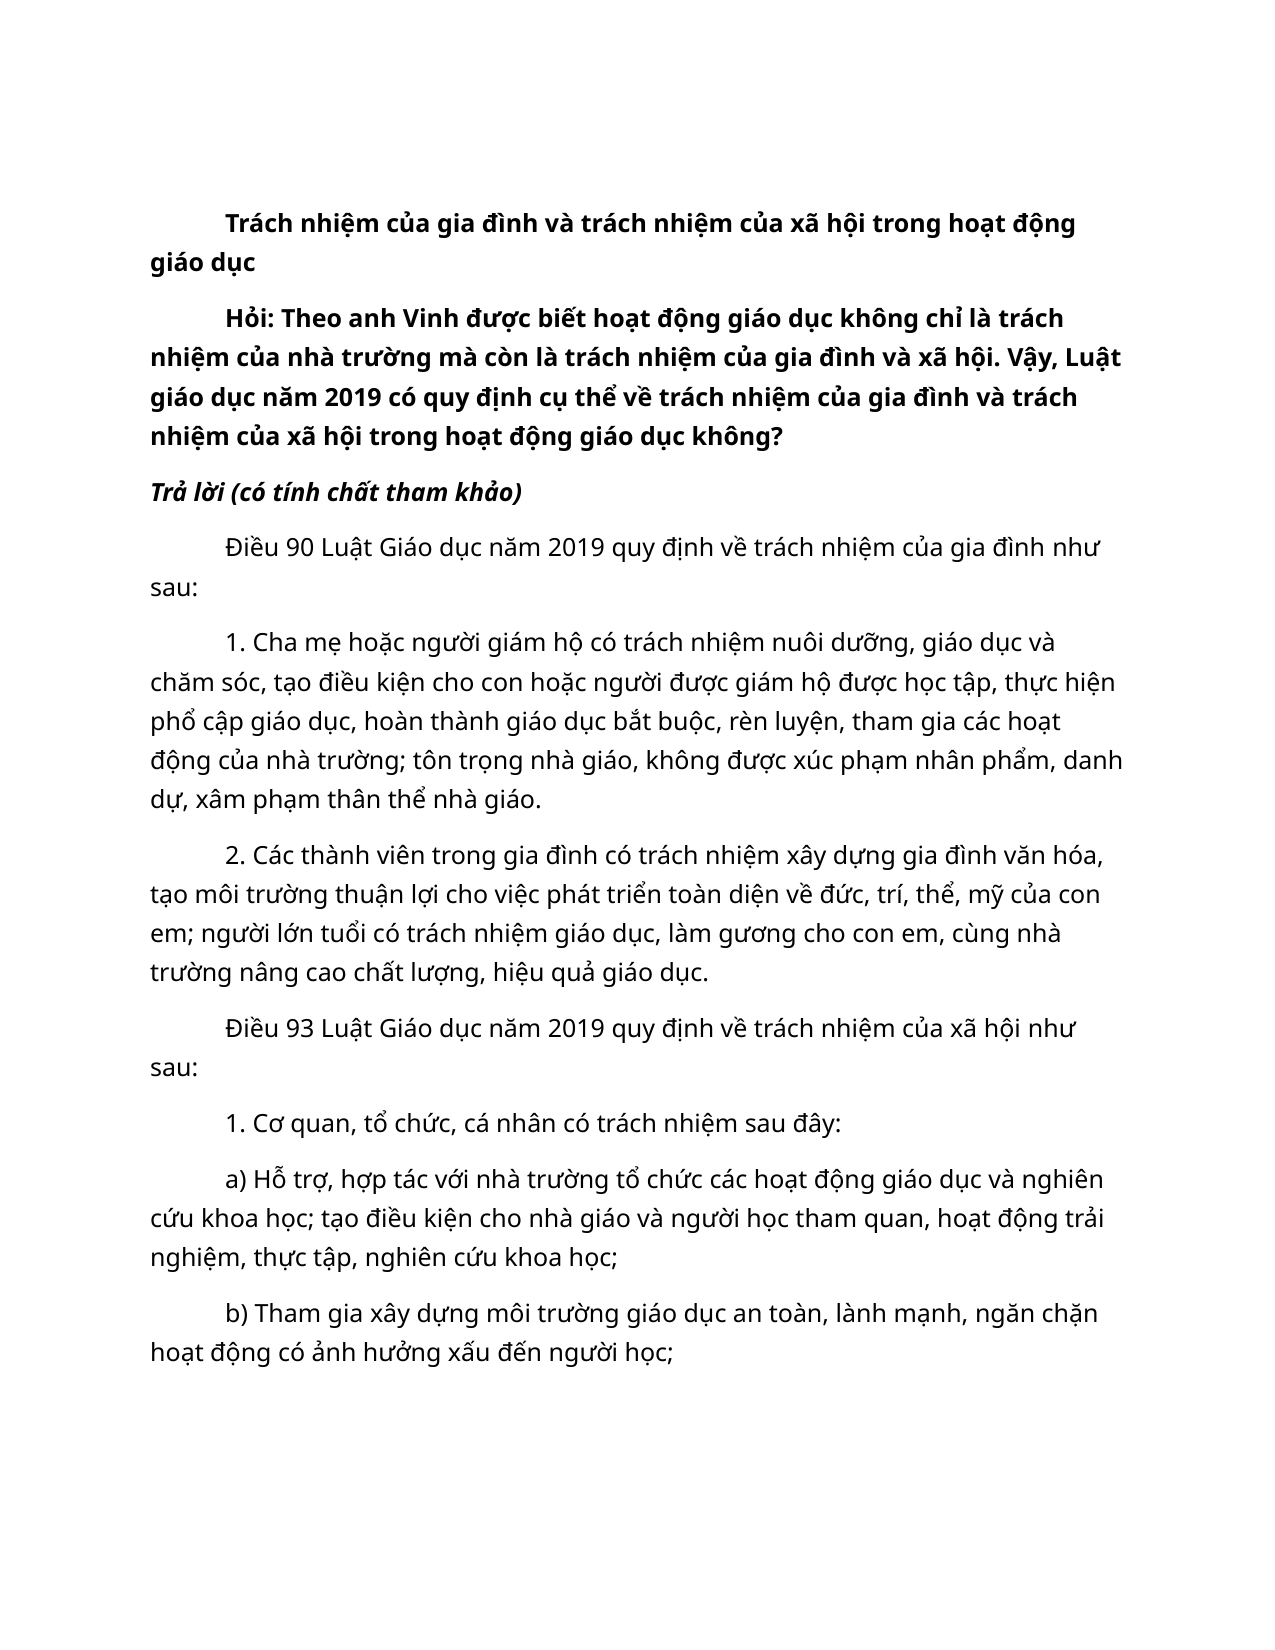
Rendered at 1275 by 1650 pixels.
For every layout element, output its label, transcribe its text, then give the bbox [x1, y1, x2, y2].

text Hỏi: Theo anh Vinh được biết hoạt động giáo dục không chỉ là trách nhiệm của nhà trường mà còn là trách nhiệm của gia đình và xã hội. Vậy, Luật giáo dục năm 2019 có quy định cụ thể về trách nhiệm của gia đình và trách nhiệm của xã hội trong hoạt động giáo dục không? [150, 301, 1125, 452]
text 2. Các thành viên trong gia đình có trách nhiệm xây dựng gia đình văn hóa, tạo môi trường thuận lợi cho việc phát triển toàn diện về đức, trí, thể, mỹ của con em; người lớn tuổi có trách nhiệm giáo dục, làm gương cho con em, cùng nhà trường nâng cao chất lượng, hiệu quả giáo dục. [150, 837, 1125, 989]
text b) Tham gia xây dựng môi trường giáo dục an toàn, lành mạnh, ngăn chặn hoạt động có ảnh hưởng xấu đến người học; [150, 1296, 1125, 1369]
text 1. Cha mẹ hoặc người giám hộ có trách nhiệm nuôi dưỡng, giáo dục và chăm sóc, tạo điều kiện cho con hoặc người được giám hộ được học tập, thực hiện phổ cập giáo dục, hoàn thành giáo dục bắt buộc, rèn luyện, tham gia các hoạt động của nhà trường; tôn trọng nhà giáo, không được xúc phạm nhân phẩm, danh dự, xâm phạm thân thể nhà giáo. [150, 625, 1125, 816]
text Trả lời (có tính chất tham khảo) [150, 474, 1125, 508]
text a) Hỗ trợ, hợp tác với nhà trường tổ chức các hoạt động giáo dục và nghiên cứu khoa học; tạo điều kiện cho nhà giáo và người học tham quan, hoạt động trải nghiệm, thực tập, nghiên cứu khoa học; [150, 1162, 1125, 1274]
text Trách nhiệm của gia đình và trách nhiệm của xã hội trong hoạt động giáo dục [150, 206, 1125, 279]
text Điều 90 Luật Giáo dục năm 2019 quy định về trách nhiệm của gia đình như sau: [150, 530, 1125, 603]
text Điều 93 Luật Giáo dục năm 2019 quy định về trách nhiệm của xã hội như sau: [150, 1011, 1125, 1084]
text 1. Cơ quan, tổ chức, cá nhân có trách nhiệm sau đây: [150, 1106, 1125, 1140]
